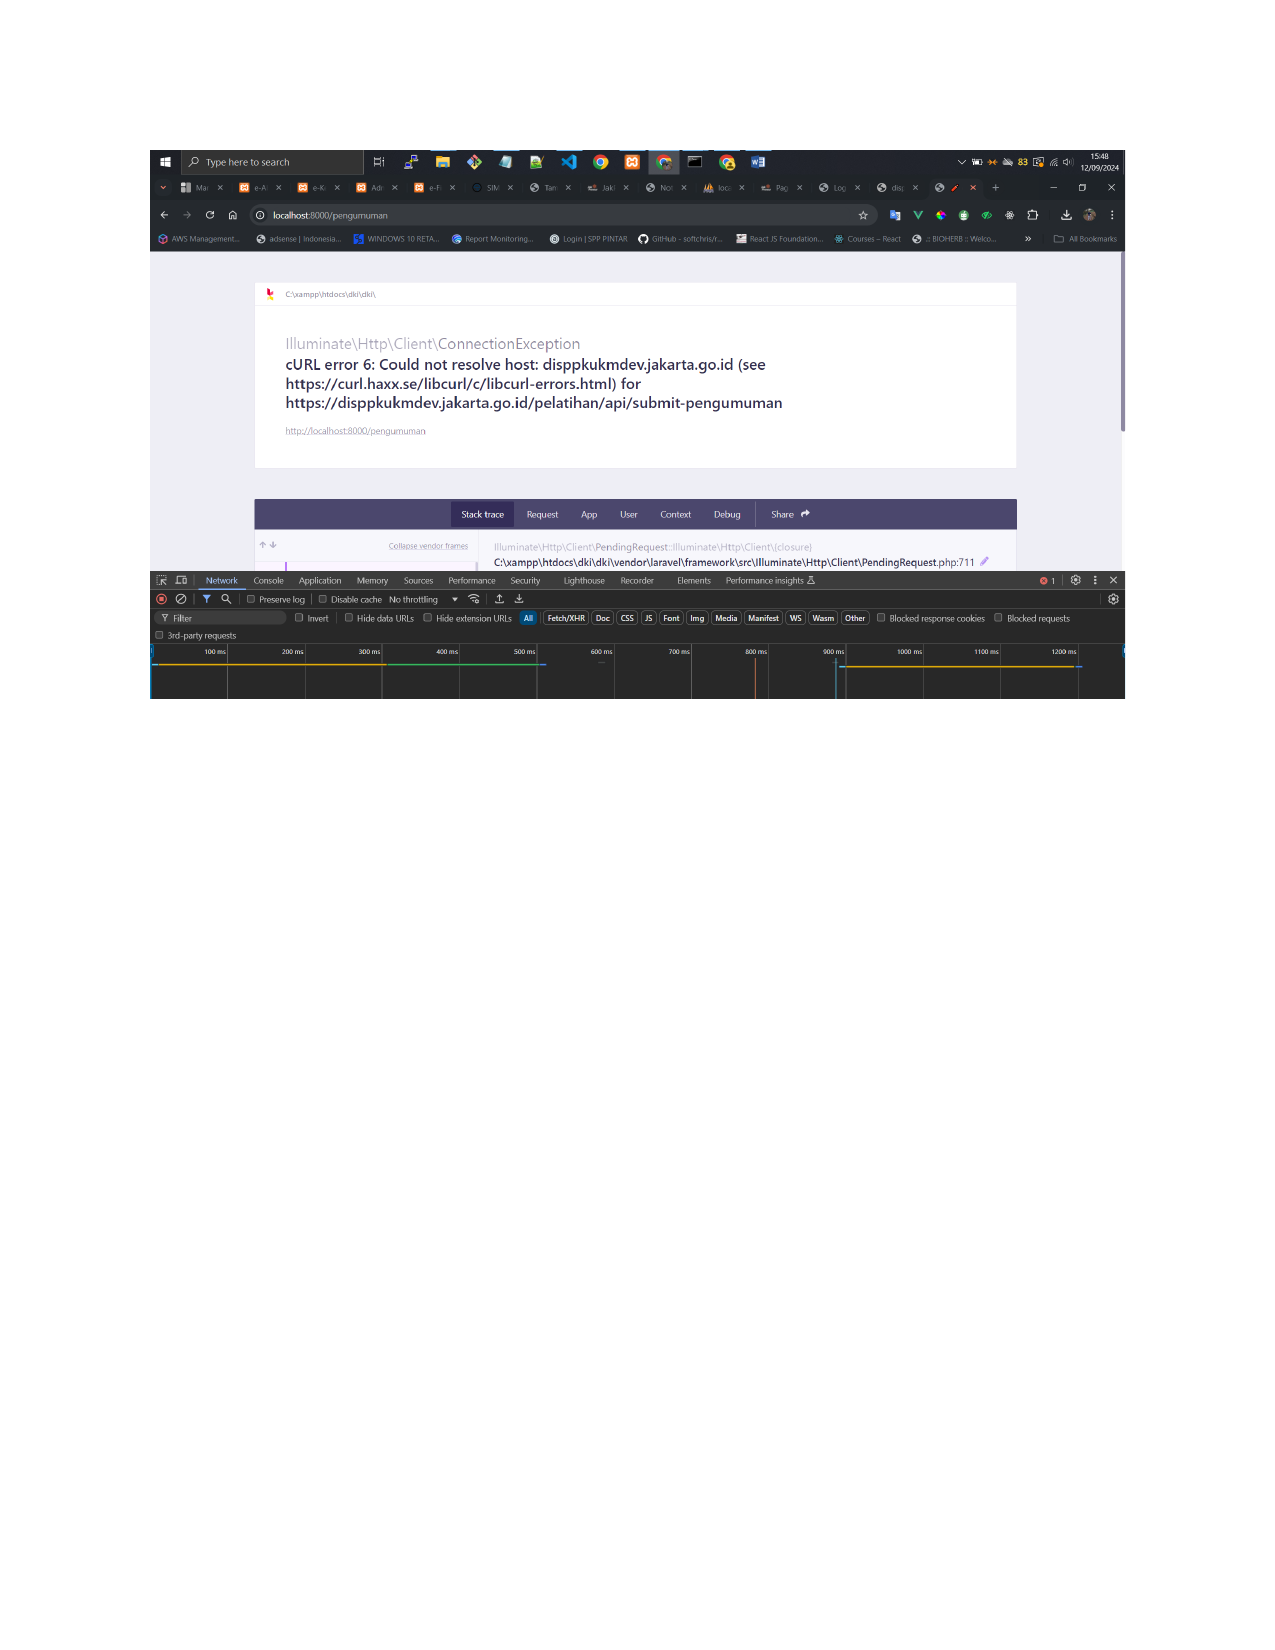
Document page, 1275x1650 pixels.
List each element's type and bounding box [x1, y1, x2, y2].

picture [150, 150, 1125, 699]
